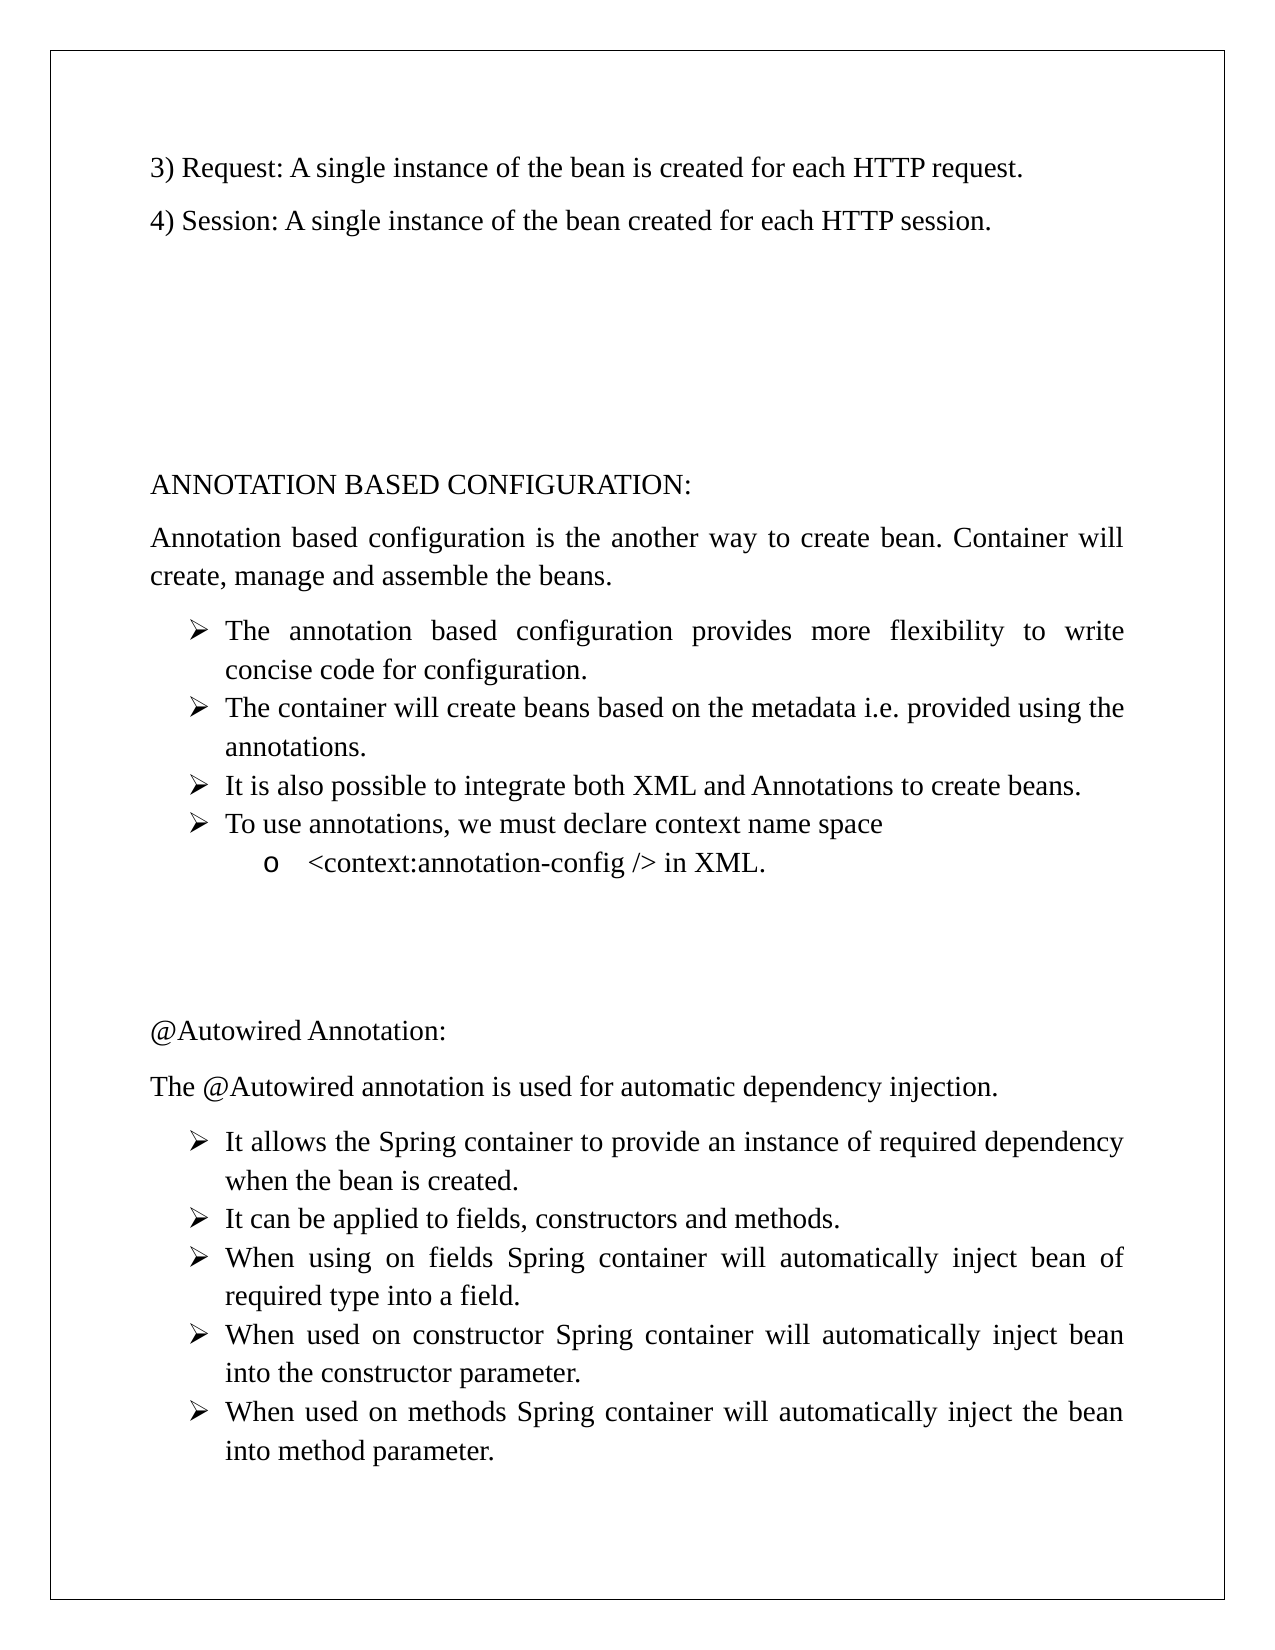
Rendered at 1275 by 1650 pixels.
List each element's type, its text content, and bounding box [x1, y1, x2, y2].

text 3) Request: A single instance of the bean is created for each HTTP request. [150, 150, 1125, 183]
list It can be applied to fields, constructors and methods. [187, 1201, 1125, 1235]
text The @Autowired annotation is used for automatic dependency injection. [150, 1069, 1125, 1102]
text ANNOTATION BASED CONFIGURATION: [150, 467, 1125, 500]
text @Autowired Annotation: [150, 1013, 1125, 1047]
text Annotation based configuration is the another way to create bean. Container will create, manage and assemble the beans. [150, 520, 1125, 592]
list When using on fields Spring container will automatically inject bean of required type into a field. [187, 1240, 1125, 1312]
list When used on methods Spring container will automatically inject the bean into method parameter. [187, 1394, 1125, 1466]
list When used on constructor Spring container will automatically inject bean into the constructor parameter. [187, 1317, 1125, 1389]
text 4) Session: A single instance of the bean created for each HTTP session. [150, 203, 1125, 236]
list It is also possible to integrate both XML and Annotations to create beans. [187, 768, 1125, 801]
list <context:annotation-config /> in XML. [262, 845, 1125, 881]
list The annotation based configuration provides more flexibility to write concise code for configuration. [187, 613, 1125, 686]
list To use annotations, we must declare context name space [187, 806, 1125, 840]
list It allows the Spring container to provide an instance of required dependency when the bean is created. [187, 1124, 1125, 1196]
list The container will create beans based on the metadata i.e. provided using the annotations. [187, 691, 1125, 763]
